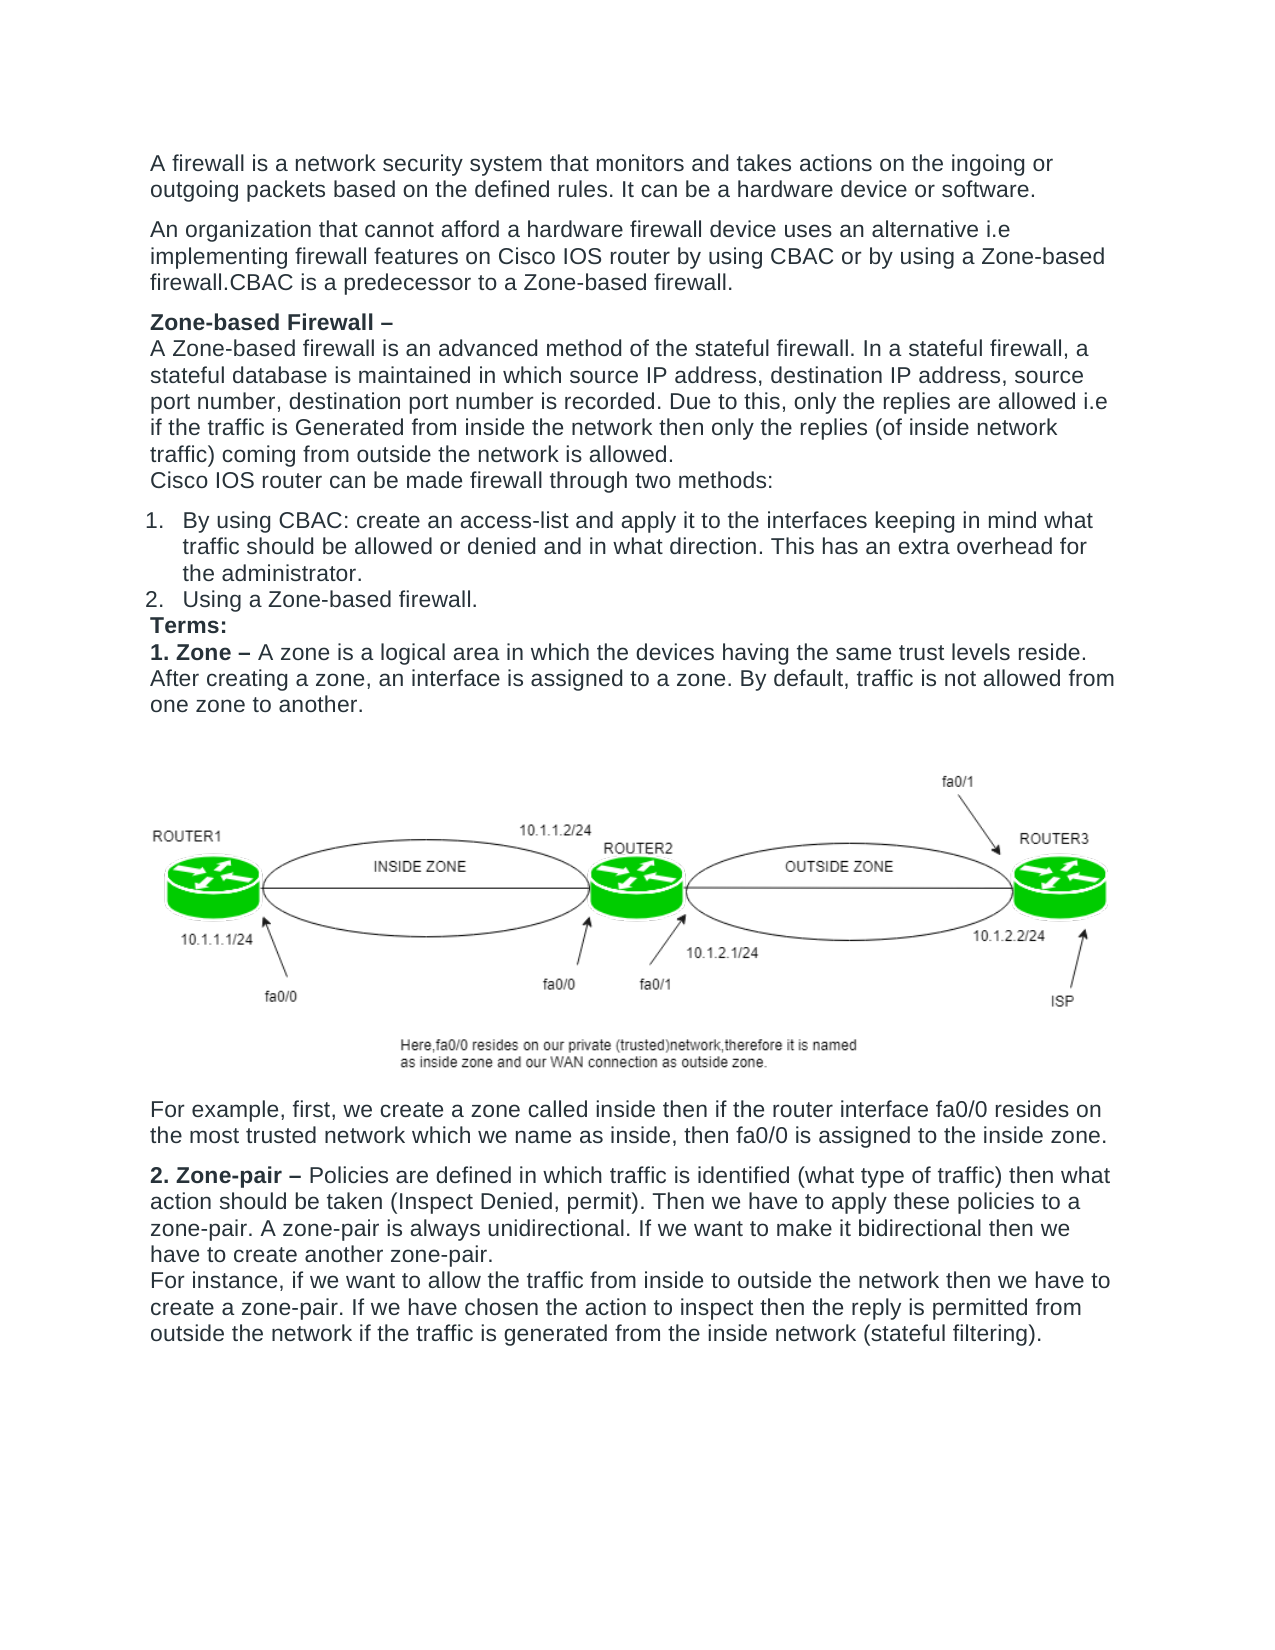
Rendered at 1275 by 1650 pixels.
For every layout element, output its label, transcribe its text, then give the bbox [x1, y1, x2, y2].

text For instance, if we want to allow the traffic from inside to outside the network then we have to create a zone-pair. If we have chosen the action to inspect then the reply is permitted from outside the network if the traffic is generated from the inside network (stateful filtering). [150, 1267, 1125, 1346]
list By using CBAC: create an access-list and apply it to the interfaces keeping in mind what traffic should be allowed or denied and in what direction. This has an extra overhead for the administrator. [145, 507, 1125, 586]
text Zone-based Firewall – A Zone-based firewall is an advanced method of the stateful firewall. In a stateful firewall, a stateful database is maintained in which source IP address, destination IP address, source port number, destination port number is recorded. Due to this, only the replies are allowed i.e if the traffic is Generated from inside the network then only the replies (of inside network traffic) coming from outside the network is allowed. [150, 309, 1125, 467]
text Cisco IOS router can be made firewall through two methods: [150, 467, 1125, 493]
text An organization that cannot afford a hardware firewall device uses an alternative i.e implementing firewall features on Cisco IOS router by using CBAC or by using a Zone-based firewall.CBAC is a predecessor to a Zone-based firewall. [150, 216, 1125, 295]
text For example, first, we create a zone called inside then if the router interface fa0/0 resides on the most trusted network which we name as inside, then fa0/0 is assigned to the inside zone. [150, 1096, 1125, 1148]
picture [150, 770, 1109, 1071]
text Terms: [150, 612, 1125, 639]
text A firewall is a network security system that monitors and takes actions on the ingoing or outgoing packets based on the defined rules. It can be a hardware device or software. [150, 150, 1125, 203]
list Using a Zone-based firewall. [145, 586, 1125, 612]
text 1. Zone – A zone is a logical area in which the devices having the same trust levels reside. After creating a zone, an interface is assigned to a zone. By default, traffic is not allowed from one zone to another. [150, 639, 1125, 718]
text 2. Zone-pair – Policies are defined in which traffic is identified (what type of traffic) then what action should be taken (Inspect Denied, permit). Then we have to apply these policies to a zone-pair. A zone-pair is always unidirectional. If we want to make it bidirectional then we have to create another zone-pair. [150, 1162, 1125, 1267]
